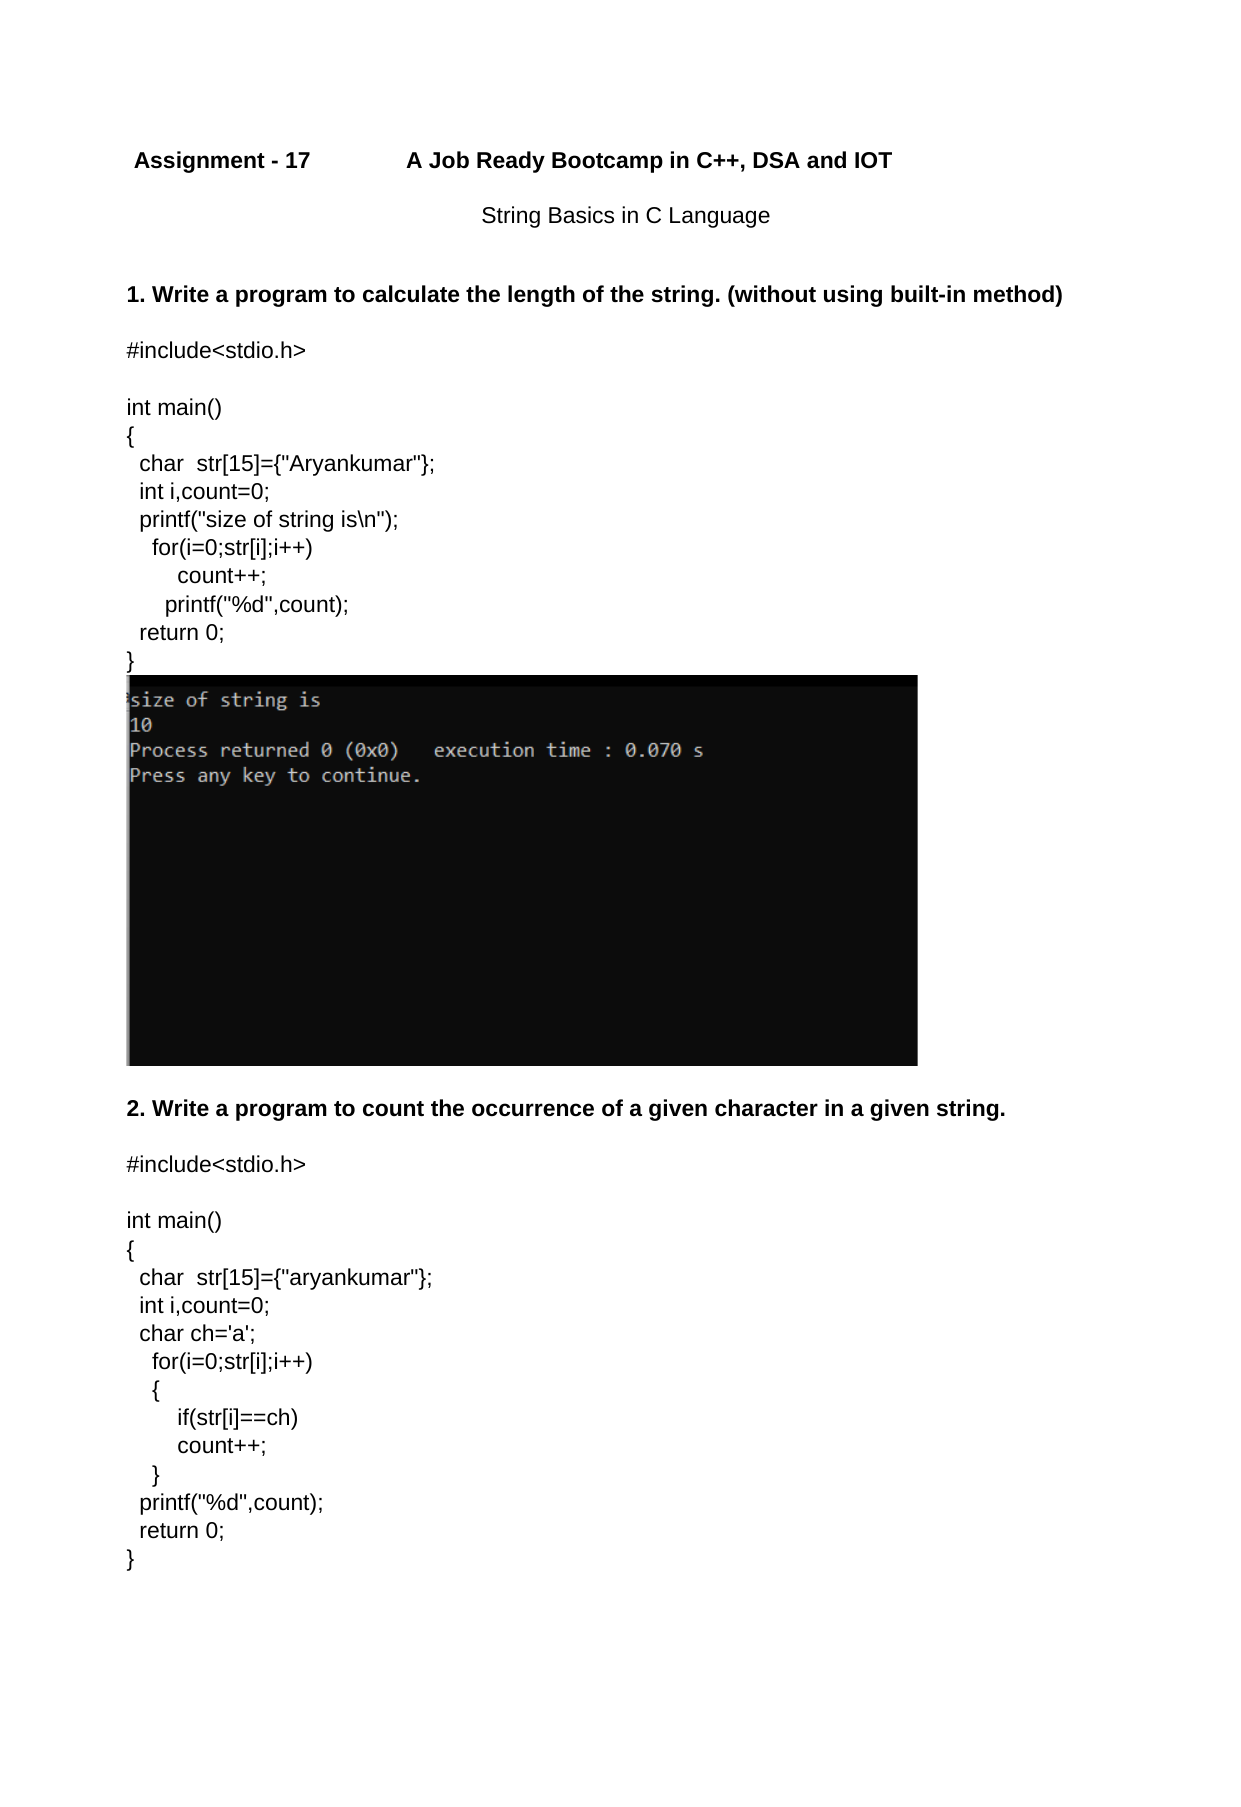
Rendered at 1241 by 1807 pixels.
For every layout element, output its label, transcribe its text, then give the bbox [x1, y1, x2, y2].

text int main() [126, 394, 1125, 420]
text #include<stdio.h> [126, 1151, 1125, 1178]
text #include<stdio.h> [126, 337, 1125, 364]
text 2. Write a program to count the occurrence of a given character in a given string. [126, 1095, 1125, 1121]
text return 0; [126, 619, 1125, 645]
text { [126, 1376, 1125, 1403]
text } [126, 1461, 1125, 1487]
text if(str[i]==ch) [126, 1404, 1125, 1431]
text int main() [126, 1207, 1125, 1234]
text 1. Write a program to calculate the length of the string. (without using built-in method) [126, 281, 1125, 308]
text printf("%d",count); [126, 591, 1125, 617]
text } [126, 647, 1125, 673]
text printf("%d",count); [126, 1489, 1125, 1515]
text { [126, 422, 1125, 448]
text char str[15]={"aryankumar"}; [126, 1264, 1125, 1290]
text char str[15]={"Aryankumar"}; [126, 450, 1125, 476]
text String Basics in C Language [126, 202, 1125, 228]
text printf("size of string is\n"); [126, 506, 1125, 533]
text for(i=0;str[i];i++) [126, 1348, 1125, 1374]
text count++; [126, 562, 1125, 589]
text char ch='a'; [126, 1320, 1125, 1346]
text count++; [126, 1432, 1125, 1459]
text { [126, 1236, 1125, 1262]
text for(i=0;str[i];i++) [126, 534, 1125, 561]
text } [126, 1545, 1125, 1571]
text return 0; [126, 1517, 1125, 1543]
text int i,count=0; [126, 478, 1125, 504]
picture [126, 675, 918, 1066]
text Assignment - 17 A Job Ready Bootcamp in C++, DSA and IOT [126, 147, 1125, 173]
text int i,count=0; [126, 1292, 1125, 1318]
